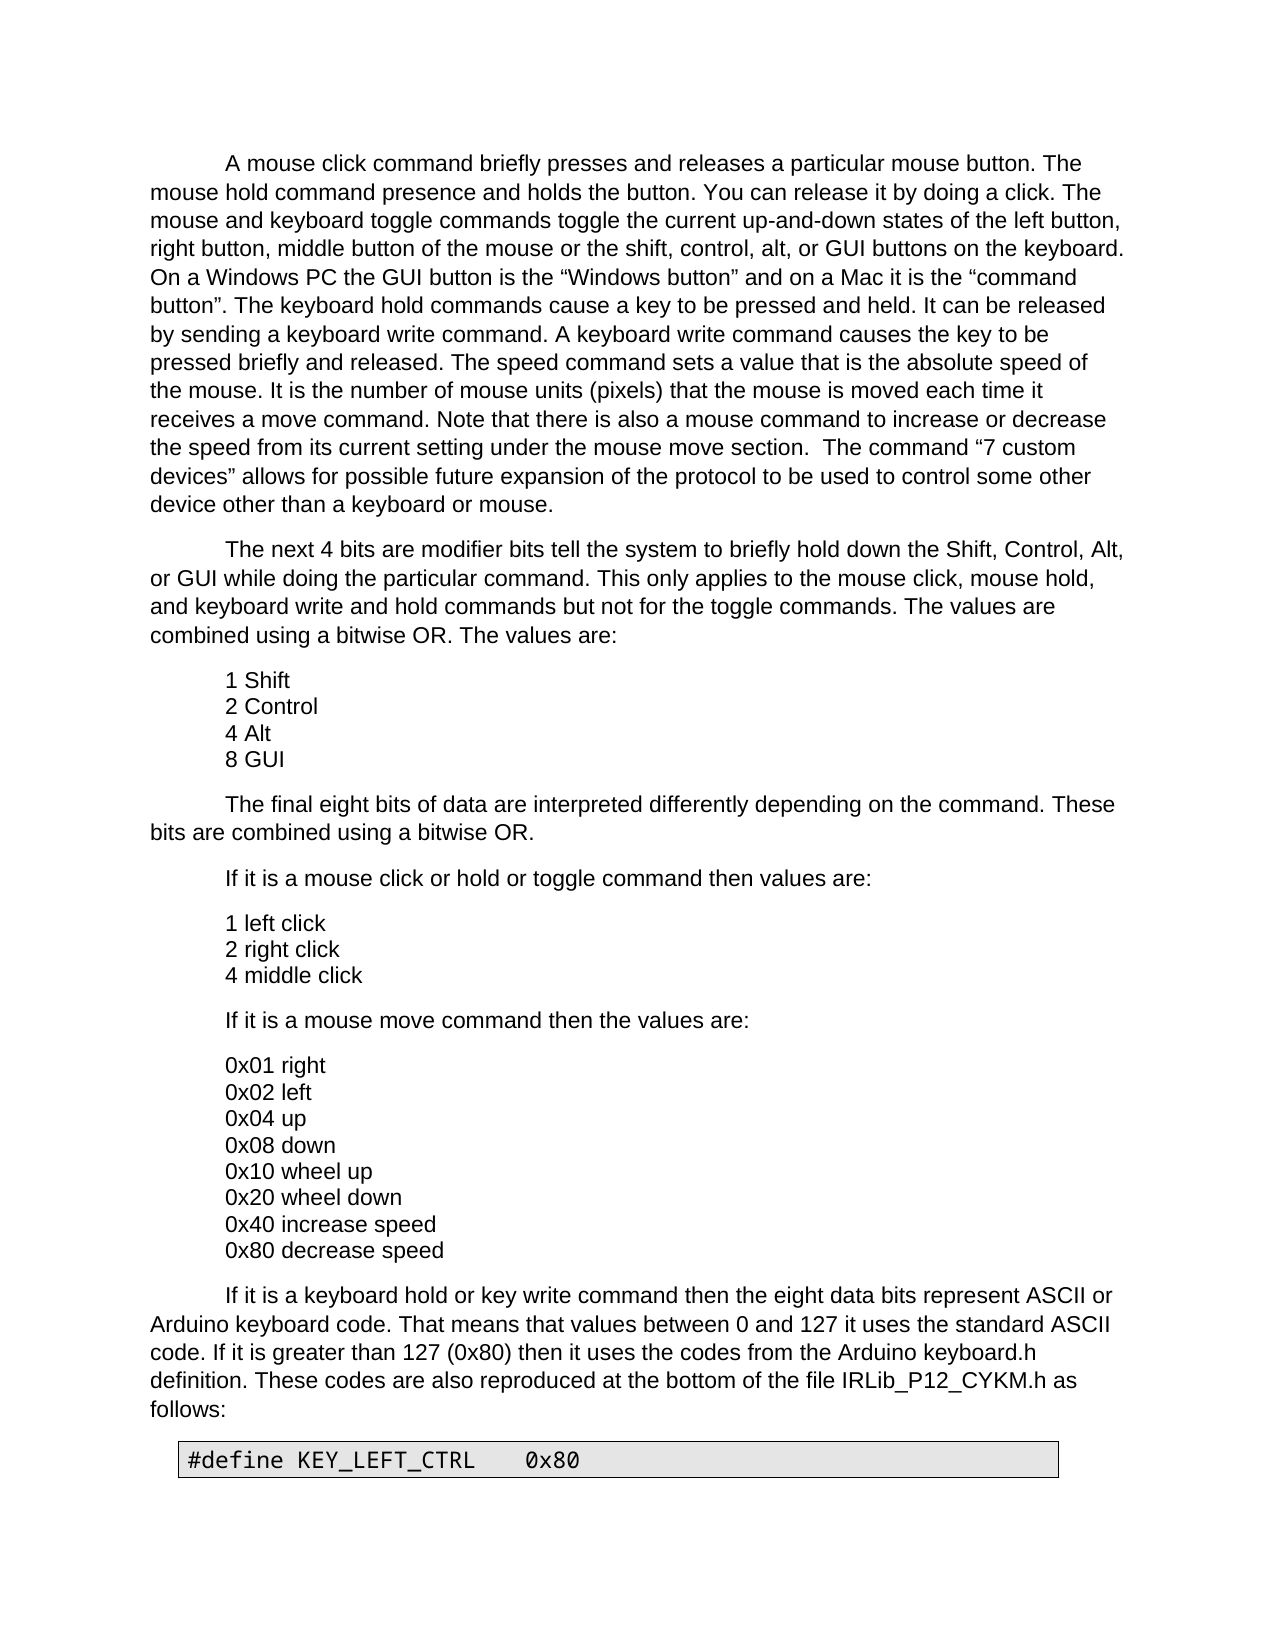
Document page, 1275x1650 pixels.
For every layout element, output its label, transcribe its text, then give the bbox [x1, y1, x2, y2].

text 1 Shift [150, 667, 1125, 693]
text 2 right click [150, 936, 1125, 962]
text 0x01 right [225, 1052, 1125, 1079]
text 0x02 left [225, 1079, 1125, 1105]
text The next 4 bits are modifier bits tell the system to briefly hold down the Shift, Control, Alt, or GUI while doing the particular command. This only applies to the mouse click, mouse hold, and keyboard write and hold commands but not for the toggle commands. The values are combined using a bitwise OR. The values are: [150, 536, 1125, 648]
text 0x80 decrease speed [150, 1237, 1125, 1263]
text 8 GUI [150, 746, 1125, 772]
text 1 left click [150, 909, 1125, 936]
text 0x40 increase speed [150, 1211, 1125, 1237]
text If it is a mouse click or hold or toggle command then values are: [150, 864, 1125, 891]
text 0x08 down [150, 1132, 1125, 1158]
text 2 Control [150, 693, 1125, 719]
text 4 Alt [150, 719, 1125, 746]
text The final eight bits of data are interpreted differently depending on the command. These bits are combined using a bitwise OR. [150, 791, 1125, 846]
text 0x10 wheel up [150, 1158, 1125, 1184]
text 0x04 up [150, 1105, 1125, 1132]
text If it is a keyboard hold or key write command then the eight data bits represent ASCII or Arduino keyboard code. That means that values between 0 and 127 it uses the standard ASCII code. If it is greater than 127 (0x80) then it uses the codes from the Arduino keyboard.h definition. These codes are also reproduced at the bottom of the file IRLib_P12_CYKM.h as follows: [150, 1282, 1125, 1422]
text #define KEY_LEFT_CTRL 0x80 [179, 1442, 1058, 1477]
text A mouse click command briefly presses and releases a particular mouse button. The mouse hold command presence and holds the button. You can release it by doing a click. The mouse and keyboard toggle commands toggle the current up-and-down states of the left button, right button, middle button of the mouse or the shift, control, alt, or GUI buttons on the keyboard. On a Windows PC the GUI button is the “Windows button” and on a Mac it is the “command button”. The keyboard hold commands cause a key to be pressed and held. It can be released by sending a keyboard write command. A keyboard write command causes the key to be pressed briefly and released. The speed command sets a value that is the absolute speed of the mouse. It is the number of mouse units (pixels) that the mouse is moved each time it receives a move command. Note that there is also a mouse command to increase or decrease the speed from its current setting under the mouse move section. The command “7 custom devices” allows for possible future expansion of the protocol to be used to control some other device other than a keyboard or mouse. [150, 150, 1125, 518]
text 4 middle click [150, 962, 1125, 989]
text 0x20 wheel down [150, 1184, 1125, 1211]
text If it is a mouse move command then the values are: [150, 1007, 1125, 1034]
